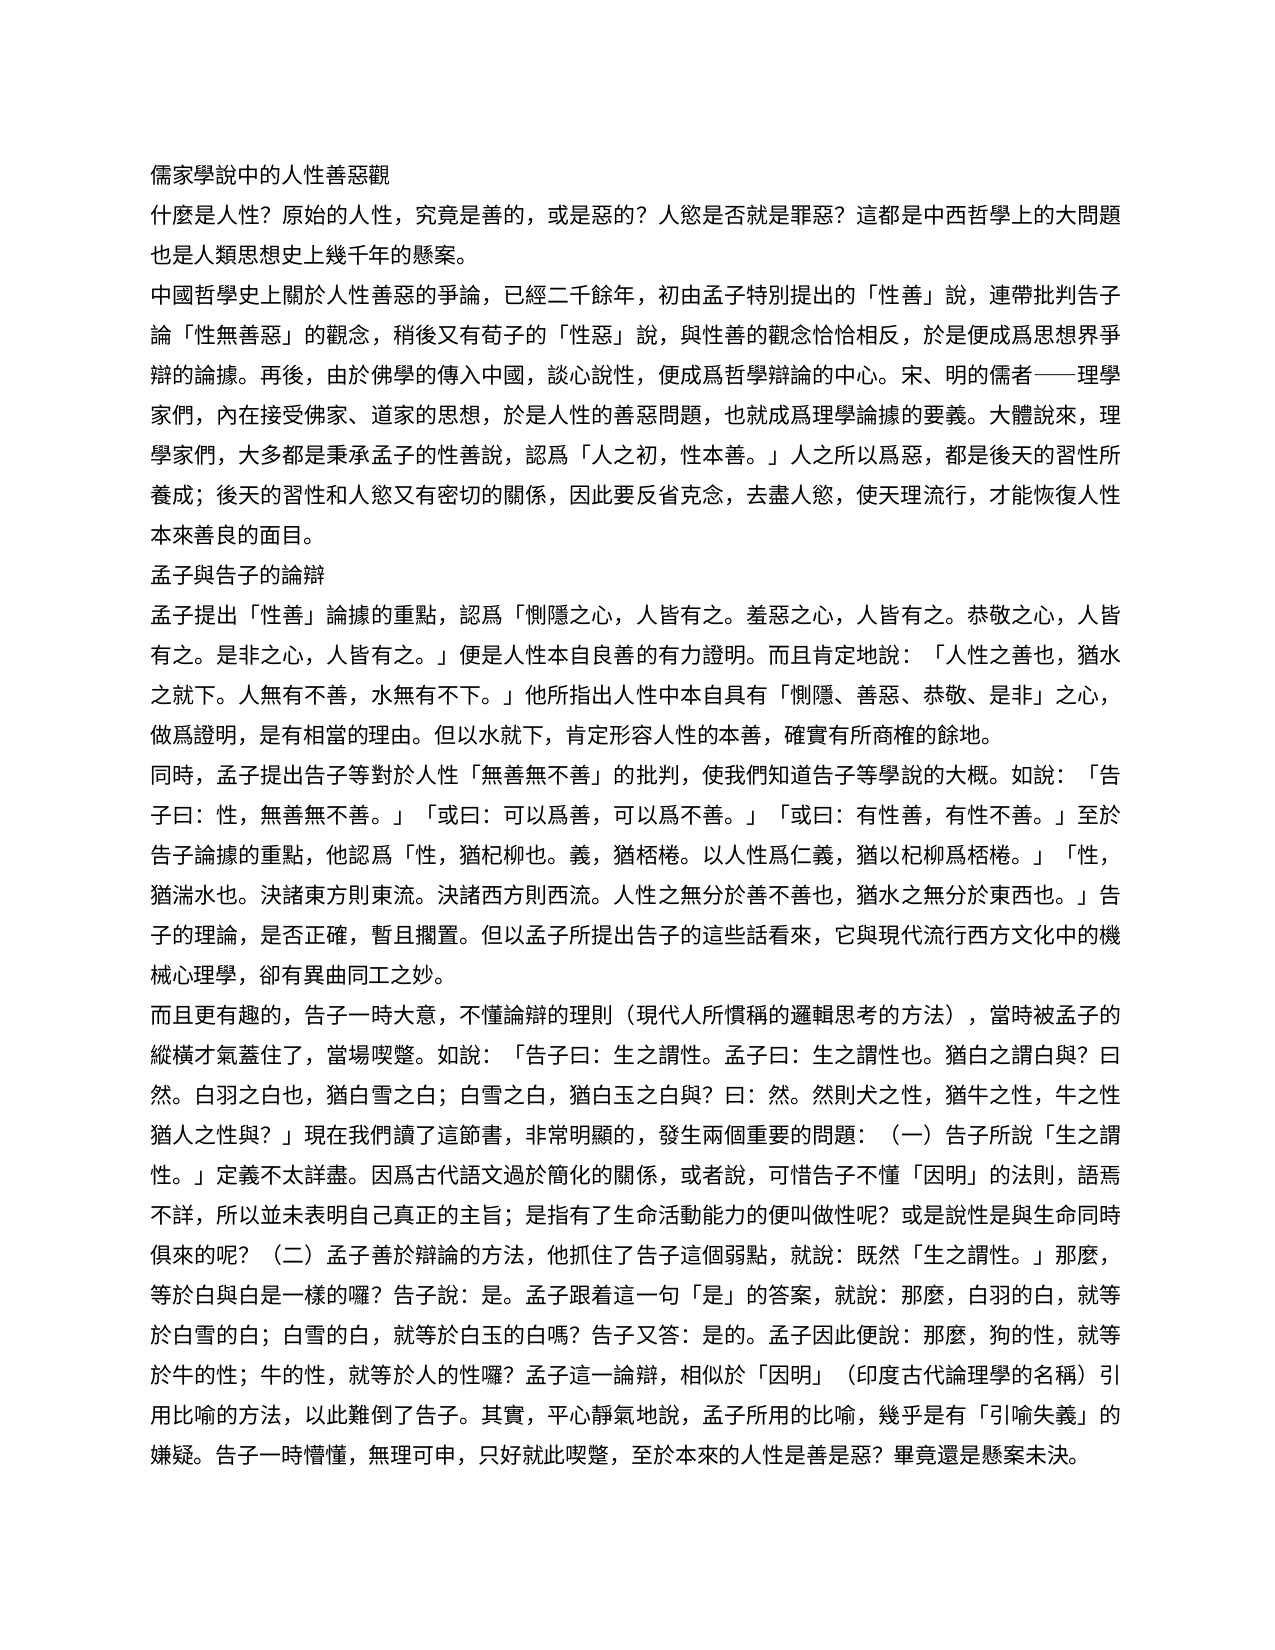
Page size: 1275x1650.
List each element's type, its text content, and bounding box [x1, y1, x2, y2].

text 同時，孟子提出告子等對於人性「無善無不善」的批判，使我們知道告子等學說的大概。如說：「告子曰：性，無善無不善。」「或曰：可以爲善，可以爲不善。」「或曰：有性善，有性不善。」至於告子論據的重點，他認爲「性，猶杞柳也。義，猶桮棬。以人性爲仁義，猶以杞柳爲桮棬。」「性，猶湍水也。決諸東方則東流。決諸西方則西流。人性之無分於善不善也，猶水之無分於東西也。」告子的理論，是否正確，暫且擱置。但以孟子所提出告子的這些話看來，它與現代流行西方文化中的機械心理學，卻有異曲同工之妙。 [150, 750, 1125, 990]
text 什麼是人性？原始的人性，究竟是善的，或是惡的？人慾是否就是罪惡？這都是中西哲學上的大問題，也是人類思想史上幾千年的懸案。 [150, 190, 1125, 270]
text 而且更有趣的，告子一時大意，不懂論辯的理則（現代人所慣稱的邏輯思考的方法），當時被孟子的縱橫才氣蓋住了，當場喫蹩。如說：「告子曰：生之謂性。孟子曰：生之謂性也。猶白之謂白與？曰：然。白羽之白也，猶白雪之白；白雪之白，猶白玉之白與？曰：然。然則犬之性，猶牛之性，牛之性，猶人之性與？」現在我們讀了這節書，非常明顯的，發生兩個重要的問題：（一）告子所說「生之謂性。」定義不太詳盡。因爲古代語文過於簡化的關係，或者說，可惜告子不懂「因明」的法則，語焉不詳，所以並未表明自己真正的主旨；是指有了生命活動能力的便叫做性呢？或是說性是與生命同時俱來的呢？（二）孟子善於辯論的方法，他抓住了告子這個弱點，就說：既然「生之謂性。」那麼，等於白與白是一樣的囉？告子說：是。孟子跟着這一句「是」的答案，就說：那麼，白羽的白，就等於白雪的白；白雪的白，就等於白玉的白嗎？告子又答：是的。孟子因此便說：那麼，狗的性，就等於牛的性；牛的性，就等於人的性囉？孟子這一論辯，相似於「因明」（印度古代論理學的名稱）引用比喻的方法，以此難倒了告子。其實，平心靜氣地說，孟子所用的比喻，幾乎是有「引喻失義」的嫌疑。告子一時懵懂，無理可申，只好就此喫蹩，至於本來的人性是善是惡？畢竟還是懸案未決。 [150, 990, 1125, 1470]
text 中國哲學史上關於人性善惡的爭論，已經二千餘年，初由孟子特別提出的「性善」說，連帶批判告子論「性無善惡」的觀念，稍後又有荀子的「性惡」說，與性善的觀念恰恰相反，於是便成爲思想界爭辯的論據。再後，由於佛學的傳入中國，談心說性，便成爲哲學辯論的中心。宋、明的儒者——理學家們，內在接受佛家、道家的思想，於是人性的善惡問題，也就成爲理學論據的要義。大體說來，理學家們，大多都是秉承孟子的性善說，認爲「人之初，性本善。」人之所以爲惡，都是後天的習性所養成；後天的習性和人慾又有密切的關係，因此要反省克念，去盡人慾，使天理流行，才能恢復人性本來善良的面目。 [150, 270, 1125, 550]
text 孟子與告子的論辯 [150, 550, 1125, 590]
text 儒家學說中的人性善惡觀 [150, 150, 1125, 190]
text 孟子提出「性善」論據的重點，認爲「惻隱之心，人皆有之。羞惡之心，人皆有之。恭敬之心，人皆有之。是非之心，人皆有之。」便是人性本自良善的有力證明。而且肯定地說：「人性之善也，猶水之就下。人無有不善，水無有不下。」他所指出人性中本自具有「惻隱、善惡、恭敬、是非」之心，做爲證明，是有相當的理由。但以水就下，肯定形容人性的本善，確實有所商榷的餘地。 [150, 590, 1125, 750]
